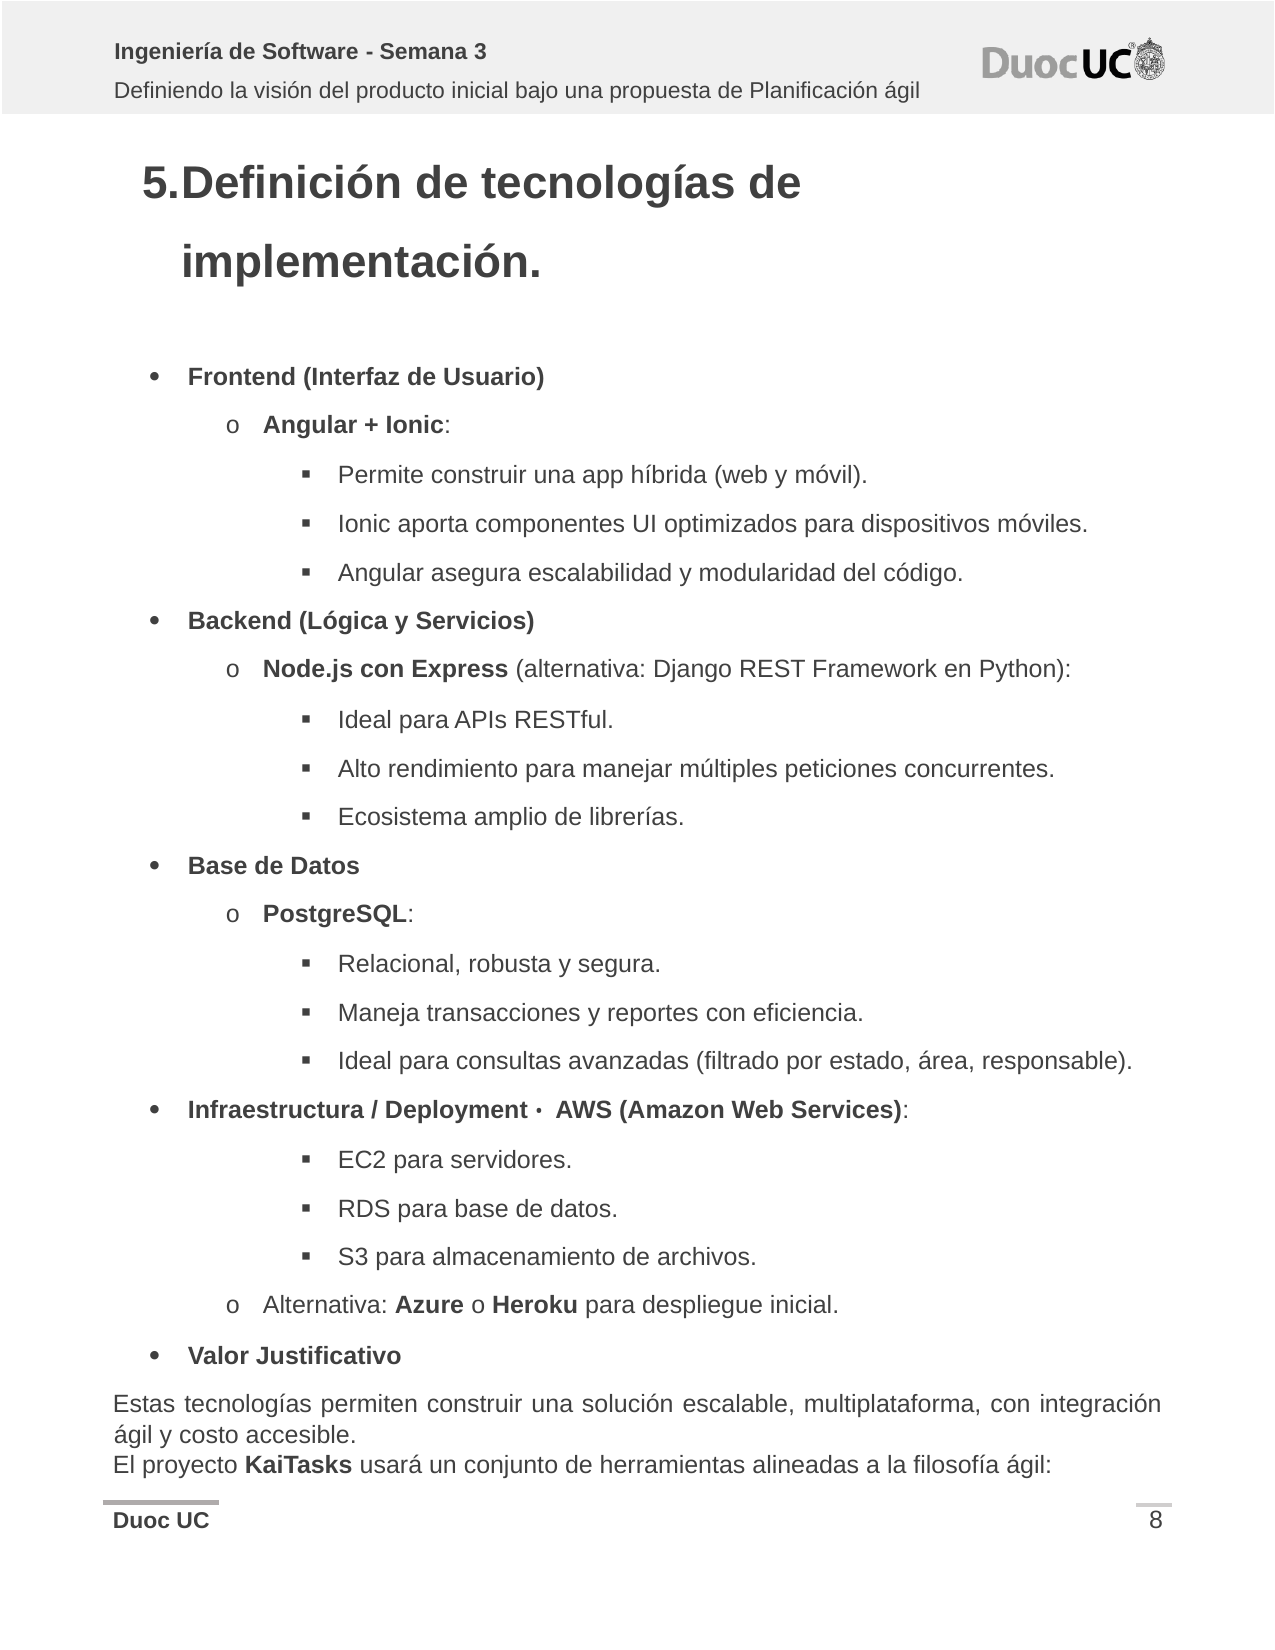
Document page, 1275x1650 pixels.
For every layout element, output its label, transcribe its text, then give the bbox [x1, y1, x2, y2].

picture [963, 13, 1183, 104]
list Angular + Ionic: [225, 410, 1167, 441]
list Ideal para APIs RESTful. [300, 705, 1164, 734]
list S3 para almacenamiento de archivos. [300, 1242, 1164, 1271]
list Angular asegura escalabilidad y modularidad del código. [300, 558, 1164, 587]
list PostgreSQL: [225, 899, 1167, 929]
list Permite construir una app híbrida (web y móvil). [300, 461, 1164, 489]
text El proyecto KaiTasks usará un conjunto de herramientas alineadas a la filosofía ágil: [113, 1450, 1164, 1479]
list Base de Datos [150, 851, 1170, 879]
list Alto rendimiento para manejar múltiples peticiones concurrentes. [300, 754, 1164, 783]
list Node.js con Express (alternativa: Django REST Framework en Python): [225, 654, 1167, 685]
list Relacional, robusta y segura. [300, 949, 1164, 978]
list RDS para base de datos. [300, 1193, 1164, 1222]
text Estas tecnologías permiten construir una solución escalable, multiplataforma, con integración ágil y costo accesible. [113, 1389, 1164, 1448]
list Backend (Lógica y Servicios) [150, 606, 1170, 635]
list Frontend (Interfaz de Usuario) [150, 362, 1170, 391]
list Alternativa: Azure o Heroku para despliegue inicial. [225, 1290, 1167, 1321]
list Ecosistema amplio de librerías. [300, 802, 1164, 831]
list Valor Justificativo [150, 1341, 1170, 1370]
list Ideal para consultas avanzadas (filtrado por estado, área, responsable). [300, 1046, 1164, 1075]
subtitle Definición de tecnologías de implementación. [142, 155, 1170, 287]
list Ionic aporta componentes UI optimizados para dispositivos móviles. [300, 509, 1164, 538]
list Maneja transacciones y reportes con eficiencia. [300, 998, 1164, 1027]
list Infraestructura / Deployment • AWS (Amazon Web Services): [150, 1095, 1170, 1124]
list EC2 para servidores. [300, 1145, 1164, 1174]
